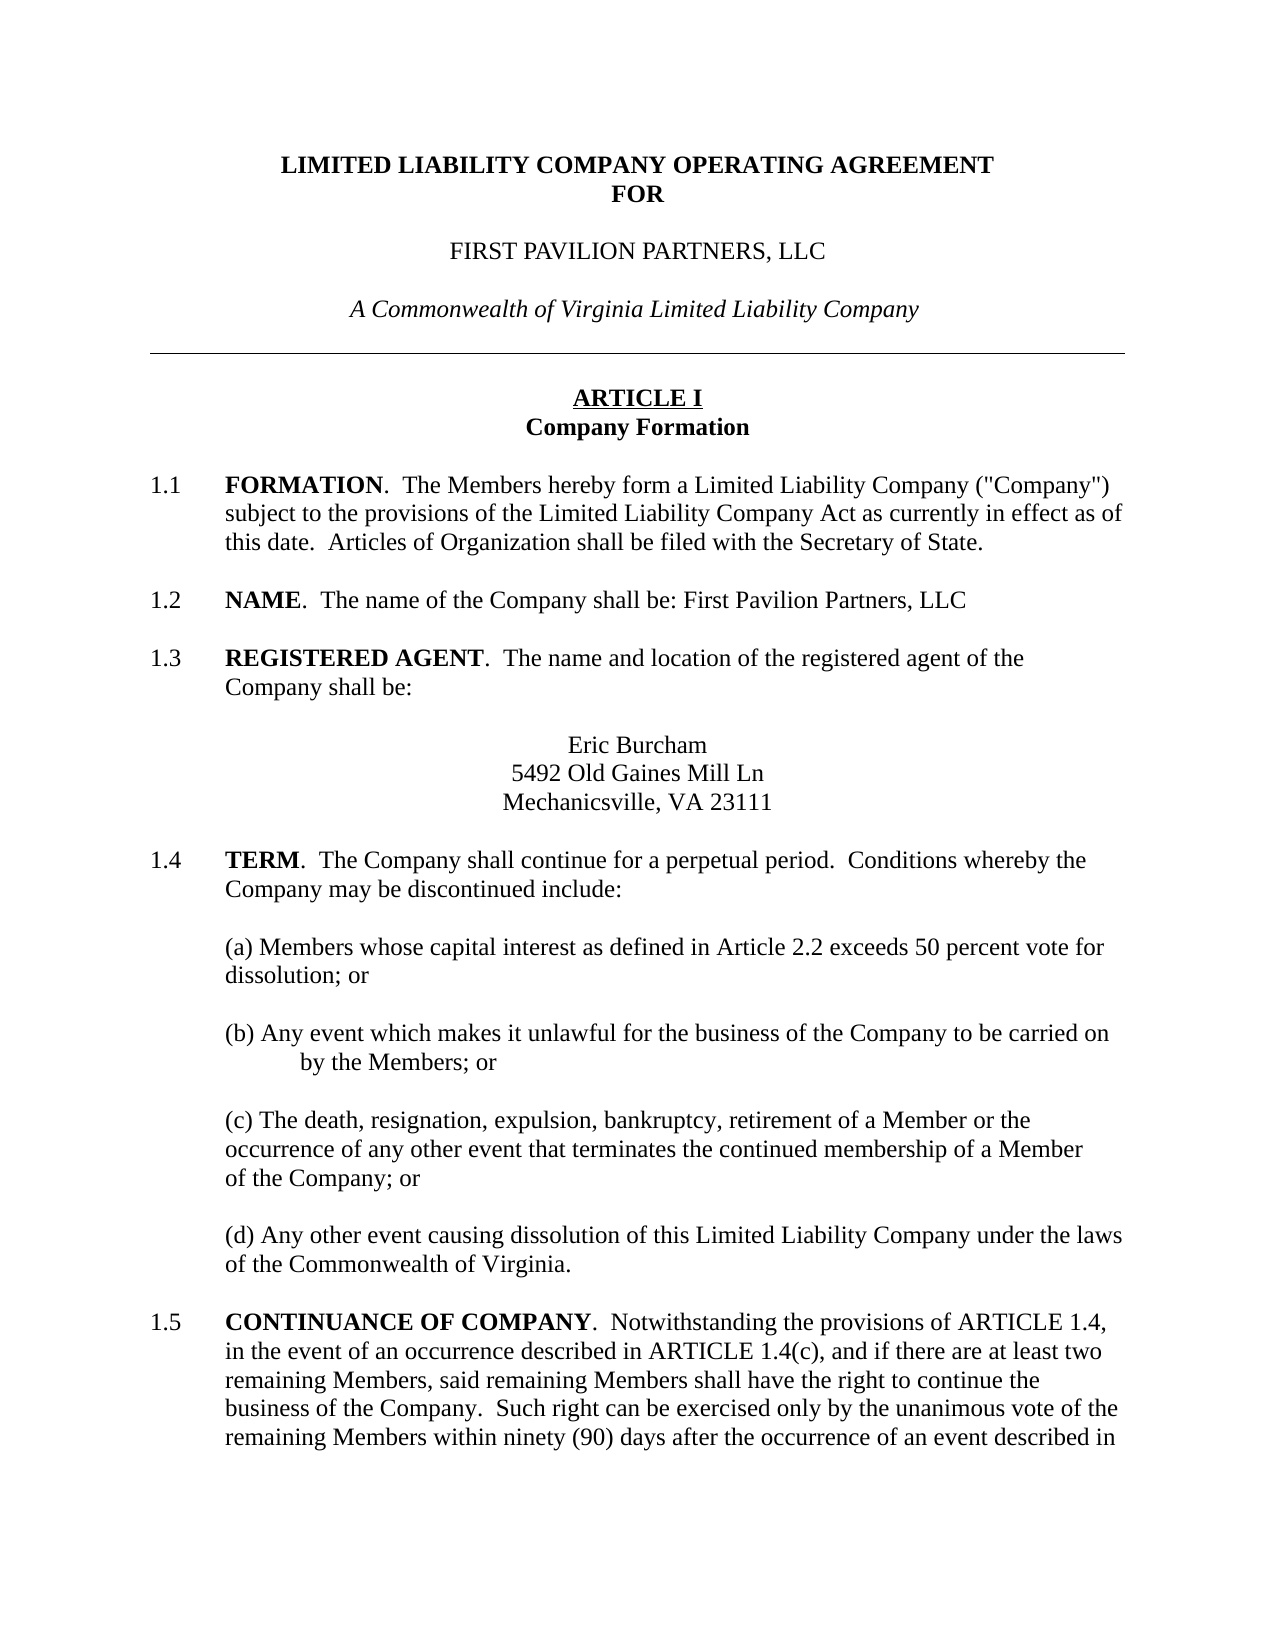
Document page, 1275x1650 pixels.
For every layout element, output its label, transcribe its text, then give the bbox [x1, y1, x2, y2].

text (d) Any other event causing dissolution of this Limited Liability Company under the laws of the Commonwealth of Virginia. [150, 1221, 1125, 1278]
text FIRST PAVILION PARTNERS, LLC A Commonwealth of Virginia Limited Liability Company [150, 236, 1125, 322]
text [150, 1307, 1125, 1451]
text (b) Any event which makes it unlawful for the business of the Company to be carried on by the Members; or [150, 1018, 1125, 1076]
text 1.2 NAME. The name of the Company shall be: First Pavilion Partners, LLC [150, 585, 1125, 614]
text Company Formation [150, 412, 1125, 441]
text 1.4 TERM. The Company shall continue for a perpetual period. Conditions whereby the Company may be discontinued include: [150, 845, 1125, 903]
text LIMITED LIABILITY COMPANY OPERATING AGREEMENT [150, 150, 1125, 179]
text Eric Burcham [150, 730, 1125, 758]
text FOR [150, 179, 1125, 207]
text 1.3 REGISTERED AGENT. The name and location of the registered agent of the Company shall be: [150, 643, 1125, 701]
text Mechanicsville, VA 23111 [150, 787, 1125, 816]
text (a) Members whose capital interest as defined in Article 2.2 exceeds 50 percent vote for dissolution; or [150, 932, 1125, 989]
text 1.1 FORMATION. The Members hereby form a Limited Liability Company ("Company") subject to the provisions of the Limited Liability Company Act as currently in effect as of this date. Articles of Organization shall be filed with the Secretary of State. [150, 470, 1125, 556]
text ARTICLE I [150, 383, 1125, 412]
text 5492 Old Gaines Mill Ln [150, 758, 1125, 787]
text (c) The death, resignation, expulsion, bankruptcy, retirement of a Member or the occurrence of any other event that terminates the continued membership of a Member of the Company; or [150, 1105, 1125, 1191]
